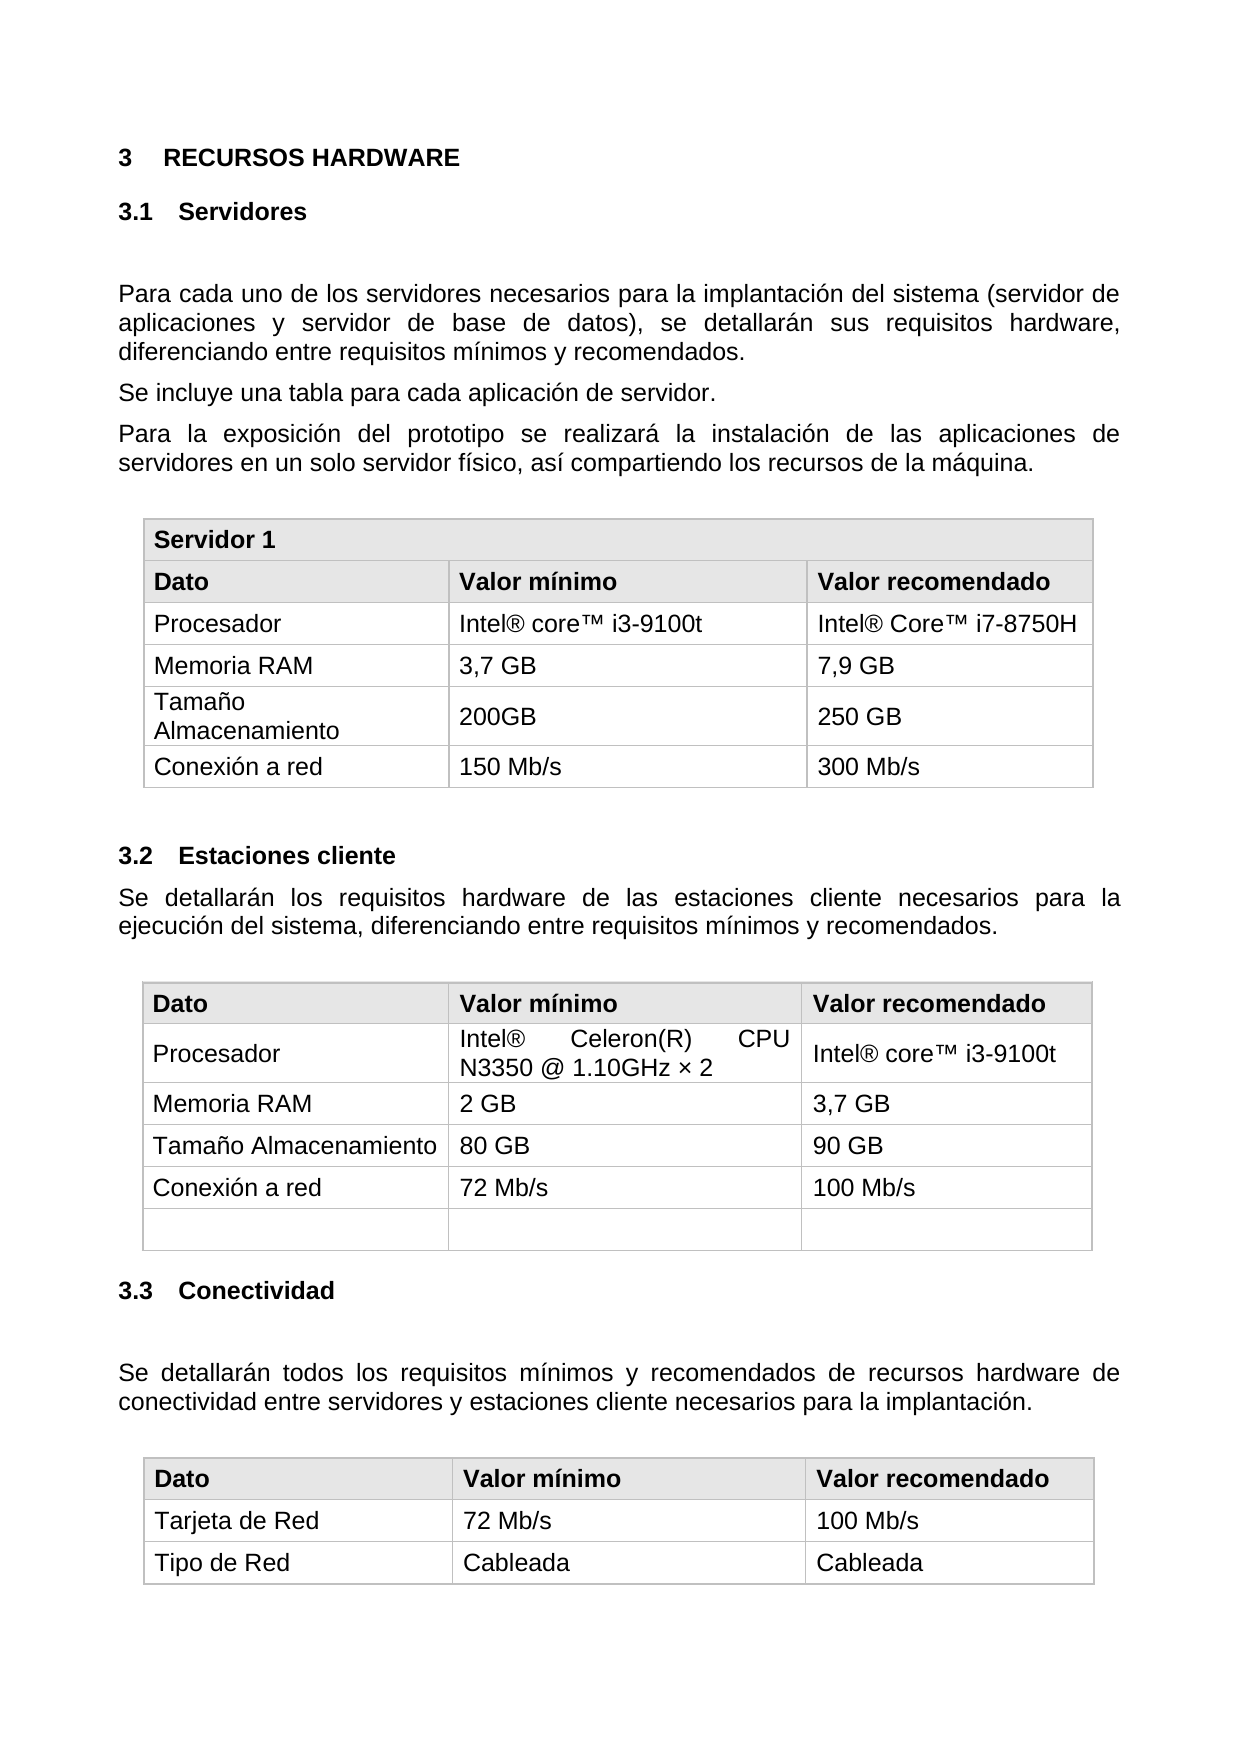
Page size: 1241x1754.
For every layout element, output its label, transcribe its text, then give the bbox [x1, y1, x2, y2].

table_cell [449, 1209, 801, 1250]
table_cell 300 Mb/s [808, 746, 1092, 787]
table_cell Procesador [145, 603, 448, 644]
table_cell Conexión a red [145, 746, 448, 787]
table_cell 90 GB [802, 1125, 1091, 1166]
text Para la exposición del prototipo se realizará la instalación de las aplicaciones de servidores en un solo servidor físico, así compartiendo los recursos de la máquina. [118, 419, 1122, 477]
table_cell 80 GB [449, 1125, 801, 1166]
table_cell Valor mínimo [450, 561, 806, 602]
table_header Servidor 1 [145, 520, 1092, 560]
table_cell 72 Mb/s [449, 1167, 801, 1208]
table_cell Intel® Celeron(R) CPU N3350 @ 1.10GHz × 2 [449, 1024, 801, 1082]
table_cell Memoria RAM [145, 645, 448, 686]
subtitle Conectividad [118, 1276, 1122, 1304]
text Se incluye una tabla para cada aplicación de servidor. [118, 378, 1122, 407]
subtitle Estaciones cliente [118, 841, 1122, 870]
subtitle RECURSOS HARDWARE [118, 143, 1122, 172]
table_header Valor mínimo [453, 1459, 805, 1499]
text Se detallarán todos los requisitos mínimos y recomendados de recursos hardware de conectividad entre servidores y estaciones cliente necesarios para la implantación. [118, 1358, 1122, 1416]
text Se detallarán los requisitos hardware de las estaciones cliente necesarios para la ejecución del sistema, diferenciando entre requisitos mínimos y recomendados. [118, 883, 1122, 940]
subtitle Servidores [118, 197, 1122, 226]
table_cell Cableada [806, 1542, 1093, 1583]
table_cell Cableada [453, 1542, 805, 1583]
table_cell Procesador [144, 1024, 448, 1082]
table_cell Intel® Core™ i7-8750H [808, 603, 1092, 644]
table_cell Tamaño Almacenamiento [145, 687, 448, 744]
table_cell Valor recomendado [808, 561, 1092, 602]
table_cell 3,7 GB [802, 1083, 1091, 1124]
table_cell 150 Mb/s [450, 746, 806, 787]
table_header Valor recomendado [802, 984, 1091, 1023]
table_cell Conexión a red [144, 1167, 448, 1208]
table_header Dato [145, 1459, 452, 1499]
text Para cada uno de los servidores necesarios para la implantación del sistema (servidor de aplicaciones y servidor de base de datos), se detallarán sus requisitos hardware, diferenciando entre requisitos mínimos y recomendados. [118, 279, 1122, 366]
table_cell 7,9 GB [808, 645, 1092, 686]
table_cell Tarjeta de Red [145, 1500, 452, 1541]
table_header Valor mínimo [449, 984, 801, 1023]
table_cell Dato [145, 561, 448, 602]
table_header Dato [144, 984, 448, 1023]
table_header Valor recomendado [806, 1459, 1093, 1499]
table_cell 200GB [450, 687, 806, 744]
table_cell [144, 1209, 448, 1250]
table_cell Tamaño Almacenamiento [144, 1125, 448, 1166]
table_cell 3,7 GB [450, 645, 806, 686]
table_cell 100 Mb/s [806, 1500, 1093, 1541]
table_cell 100 Mb/s [802, 1167, 1091, 1208]
table_cell 72 Mb/s [453, 1500, 805, 1541]
table_cell Tipo de Red [145, 1542, 452, 1583]
table_cell Intel® core™ i3-9100t [802, 1024, 1091, 1082]
table_cell [802, 1209, 1091, 1250]
table_cell 250 GB [808, 687, 1092, 744]
table_cell Memoria RAM [144, 1083, 448, 1124]
table_cell Intel® core™ i3-9100t [450, 603, 806, 644]
table_cell 2 GB [449, 1083, 801, 1124]
